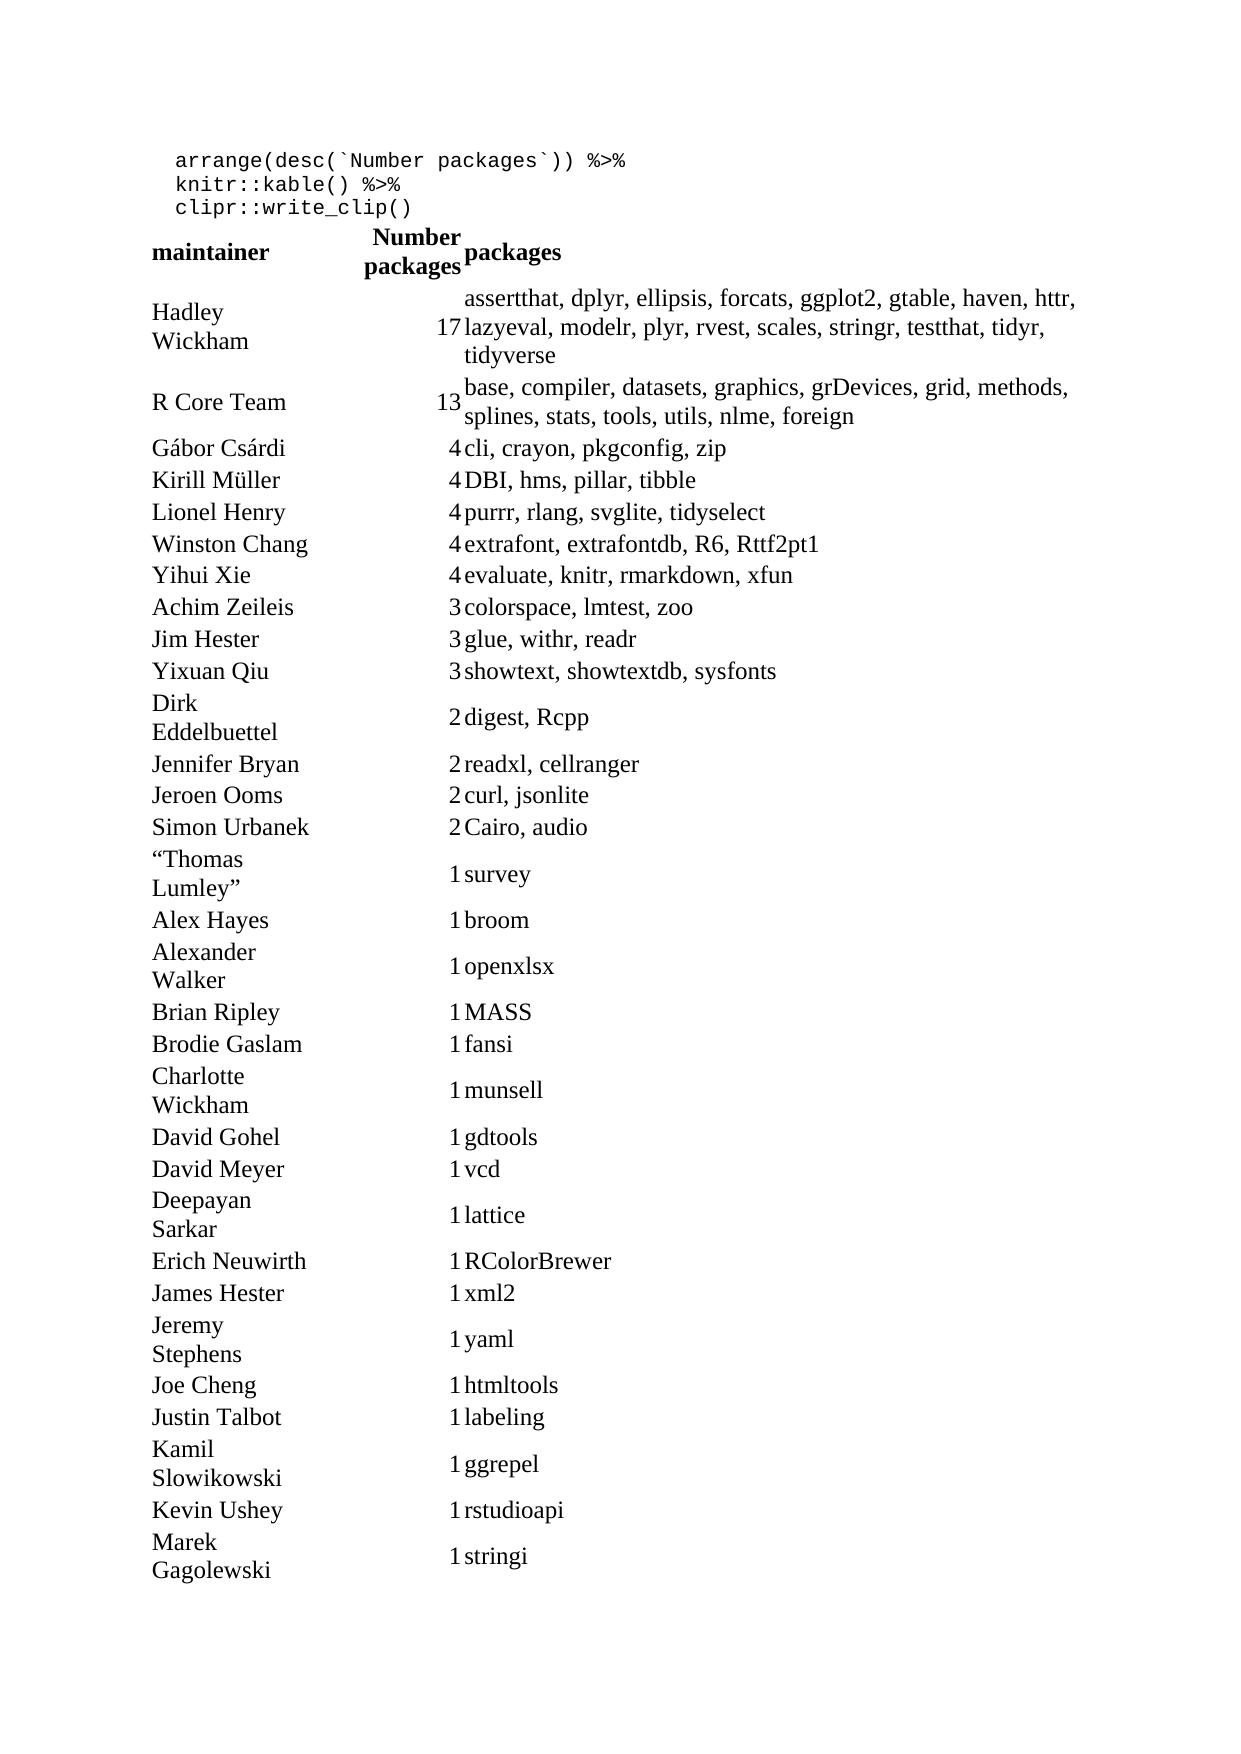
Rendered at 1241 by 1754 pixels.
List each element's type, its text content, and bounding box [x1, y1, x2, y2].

table_cell glue, withr, readr [463, 623, 1090, 655]
table_cell assertthat, dplyr, ellipsis, forcats, ggplot2, gtable, haven, httr, lazyeval, modelr, plyr, rvest, scales, stringr, testthat, tidyr, tidyverse [463, 282, 1090, 371]
table_cell James Hester [150, 1277, 320, 1308]
table_cell openxlsx [463, 935, 1090, 996]
table_cell Lionel Henry [150, 495, 320, 527]
table_cell Yihui Xie [150, 559, 320, 591]
table_cell extrafont, extrafontdb, R6, Rttf2pt1 [463, 527, 1090, 559]
table_cell Winston Chang [150, 527, 320, 559]
table_cell Deepayan Sarkar [150, 1184, 320, 1245]
table_cell Achim Zeileis [150, 591, 320, 623]
table_cell colorspace, lmtest, zoo [463, 591, 1090, 623]
table_cell 17 [320, 282, 462, 371]
table_cell 4 [320, 527, 462, 559]
table_cell 1 [320, 1245, 462, 1277]
table_cell Kirill Müller [150, 464, 320, 495]
table_cell Dirk Eddelbuettel [150, 687, 320, 747]
table_cell 1 [320, 1401, 462, 1433]
table_cell Hadley Wickham [150, 282, 320, 371]
table_cell 1 [320, 1120, 462, 1152]
table_cell Gábor Csárdi [150, 432, 320, 463]
table_cell munsell [463, 1060, 1090, 1120]
table_cell R Core Team [150, 371, 320, 432]
table_cell base, compiler, datasets, graphics, grDevices, grid, methods, splines, stats, tools, utils, nlme, foreign [463, 371, 1090, 432]
table_cell digest, Rcpp [463, 687, 1090, 747]
table_cell curl, jsonlite [463, 779, 1090, 811]
table_cell 1 [320, 1028, 462, 1060]
table_cell Kevin Ushey [150, 1494, 320, 1525]
table_cell 1 [320, 1494, 462, 1525]
table_cell lattice [463, 1184, 1090, 1245]
table_cell Yixuan Qiu [150, 655, 320, 687]
table_cell 13 [320, 371, 462, 432]
table_cell ggrepel [463, 1433, 1090, 1493]
table_cell David Meyer [150, 1152, 320, 1184]
table_cell 1 [320, 1184, 462, 1245]
table_cell Charlotte Wickham [150, 1060, 320, 1120]
table_cell 1 [320, 843, 462, 903]
table_cell 2 [320, 811, 462, 843]
table_cell survey [463, 843, 1090, 903]
table_cell purrr, rlang, svglite, tidyselect [463, 495, 1090, 527]
table_cell evaluate, knitr, rmarkdown, xfun [463, 559, 1090, 591]
table_cell xml2 [463, 1277, 1090, 1308]
table_cell labeling [463, 1401, 1090, 1433]
table_cell vcd [463, 1152, 1090, 1184]
table_cell stringi [463, 1525, 1090, 1586]
table_cell 1 [320, 1433, 462, 1493]
table_cell Kamil Slowikowski [150, 1433, 320, 1493]
table_cell 1 [320, 935, 462, 996]
table_cell Jennifer Bryan [150, 747, 320, 779]
table_cell readxl, cellranger [463, 747, 1090, 779]
table_cell 1 [320, 1369, 462, 1401]
table_cell 4 [320, 432, 462, 463]
text arrange(desc(`Number packages`)) %>% [150, 150, 1090, 174]
table_cell 1 [320, 1277, 462, 1308]
table_cell Alex Hayes [150, 904, 320, 935]
table_cell fansi [463, 1028, 1090, 1060]
table_cell 2 [320, 779, 462, 811]
table_cell Alexander Walker [150, 935, 320, 996]
table_cell Brian Ripley [150, 996, 320, 1028]
table_cell 1 [320, 996, 462, 1028]
table_cell MASS [463, 996, 1090, 1028]
table_cell cli, crayon, pkgconfig, zip [463, 432, 1090, 463]
text knitr::kable() %>% [150, 174, 1090, 197]
table_cell “Thomas Lumley” [150, 843, 320, 903]
table_cell 2 [320, 747, 462, 779]
text clipr::write_clip() [150, 197, 1090, 221]
table_cell 1 [320, 904, 462, 935]
table_cell Jeroen Ooms [150, 779, 320, 811]
table_header maintainer [150, 221, 320, 282]
table_cell 4 [320, 495, 462, 527]
table_cell Jeremy Stephens [150, 1309, 320, 1369]
table_cell Marek Gagolewski [150, 1525, 320, 1586]
table_cell 1 [320, 1525, 462, 1586]
table_cell htmltools [463, 1369, 1090, 1401]
table_header packages [463, 221, 1090, 282]
table_cell showtext, showtextdb, sysfonts [463, 655, 1090, 687]
table_cell gdtools [463, 1120, 1090, 1152]
table_cell 4 [320, 464, 462, 495]
table_cell rstudioapi [463, 1494, 1090, 1525]
table_cell DBI, hms, pillar, tibble [463, 464, 1090, 495]
table_cell 1 [320, 1309, 462, 1369]
table_cell broom [463, 904, 1090, 935]
table_cell 3 [320, 623, 462, 655]
table_cell Jim Hester [150, 623, 320, 655]
table_cell 3 [320, 655, 462, 687]
table_cell 1 [320, 1060, 462, 1120]
table_cell 2 [320, 687, 462, 747]
table_cell RColorBrewer [463, 1245, 1090, 1277]
table_cell Cairo, audio [463, 811, 1090, 843]
table_cell Joe Cheng [150, 1369, 320, 1401]
table_cell Justin Talbot [150, 1401, 320, 1433]
table_cell David Gohel [150, 1120, 320, 1152]
table_cell 4 [320, 559, 462, 591]
table_cell yaml [463, 1309, 1090, 1369]
table_cell Erich Neuwirth [150, 1245, 320, 1277]
table_cell Brodie Gaslam [150, 1028, 320, 1060]
table_cell Simon Urbanek [150, 811, 320, 843]
table_header Number packages [320, 221, 462, 282]
table_cell 1 [320, 1152, 462, 1184]
table_cell 3 [320, 591, 462, 623]
